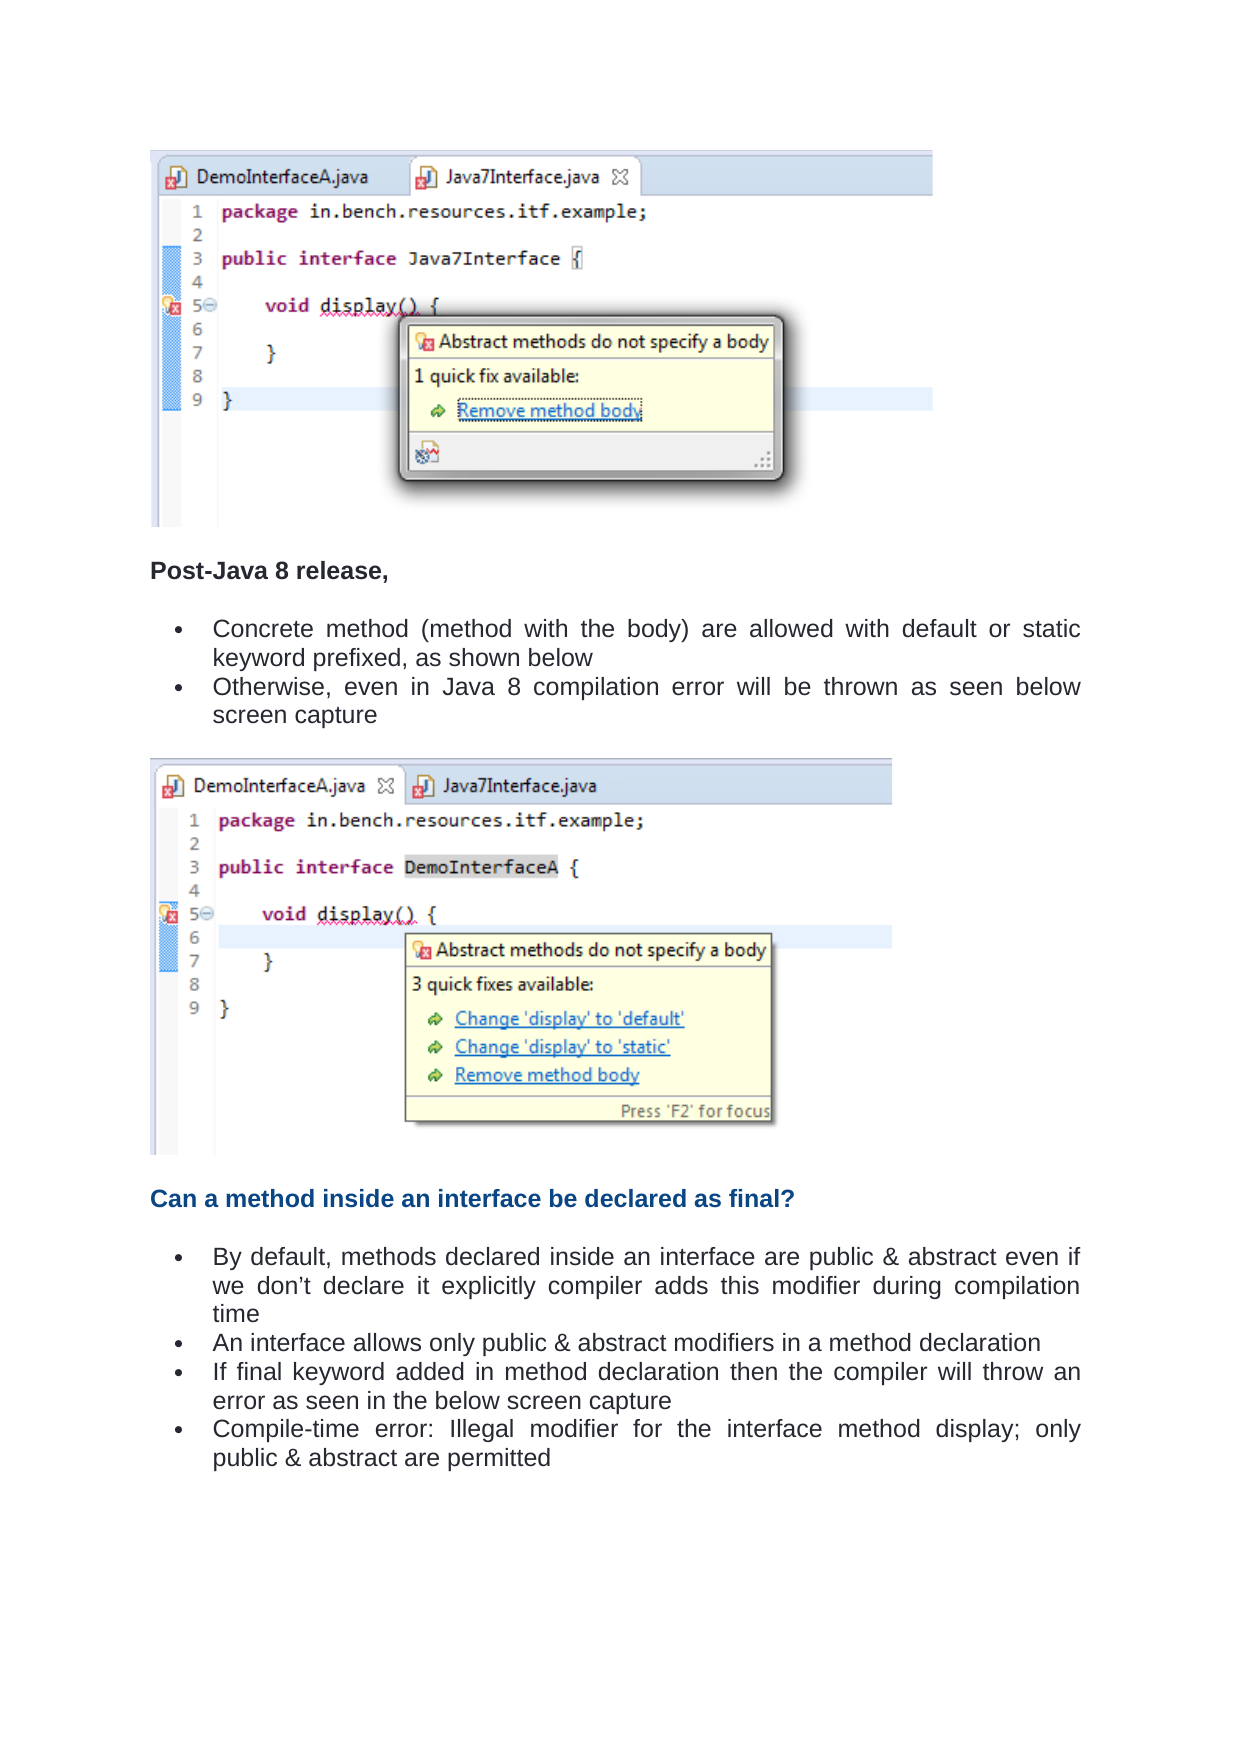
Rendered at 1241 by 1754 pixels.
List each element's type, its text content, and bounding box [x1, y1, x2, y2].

list Concrete method (method with the body) are allowed with default or static keyword prefixed, as shown below [175, 614, 1082, 672]
list Compile-time error: Illegal modifier for the interface method display; only public & abstract are permitted [175, 1414, 1082, 1472]
text Can a method inside an interface be declared as final? [150, 1184, 1090, 1213]
picture [150, 758, 893, 1155]
text Post-Java 8 release, [150, 556, 1090, 585]
picture [150, 150, 933, 527]
list An interface allows only public & abstract modifiers in a method declaration [175, 1328, 1082, 1357]
list By default, methods declared inside an interface are public & abstract even if we don’t declare it explicitly compiler adds this modifier during compilation time [175, 1242, 1082, 1328]
list Otherwise, even in Java 8 compilation error will be thrown as seen below screen capture [175, 672, 1082, 729]
list If final keyword added in method declaration then the compiler will throw an error as seen in the below screen capture [175, 1357, 1082, 1414]
